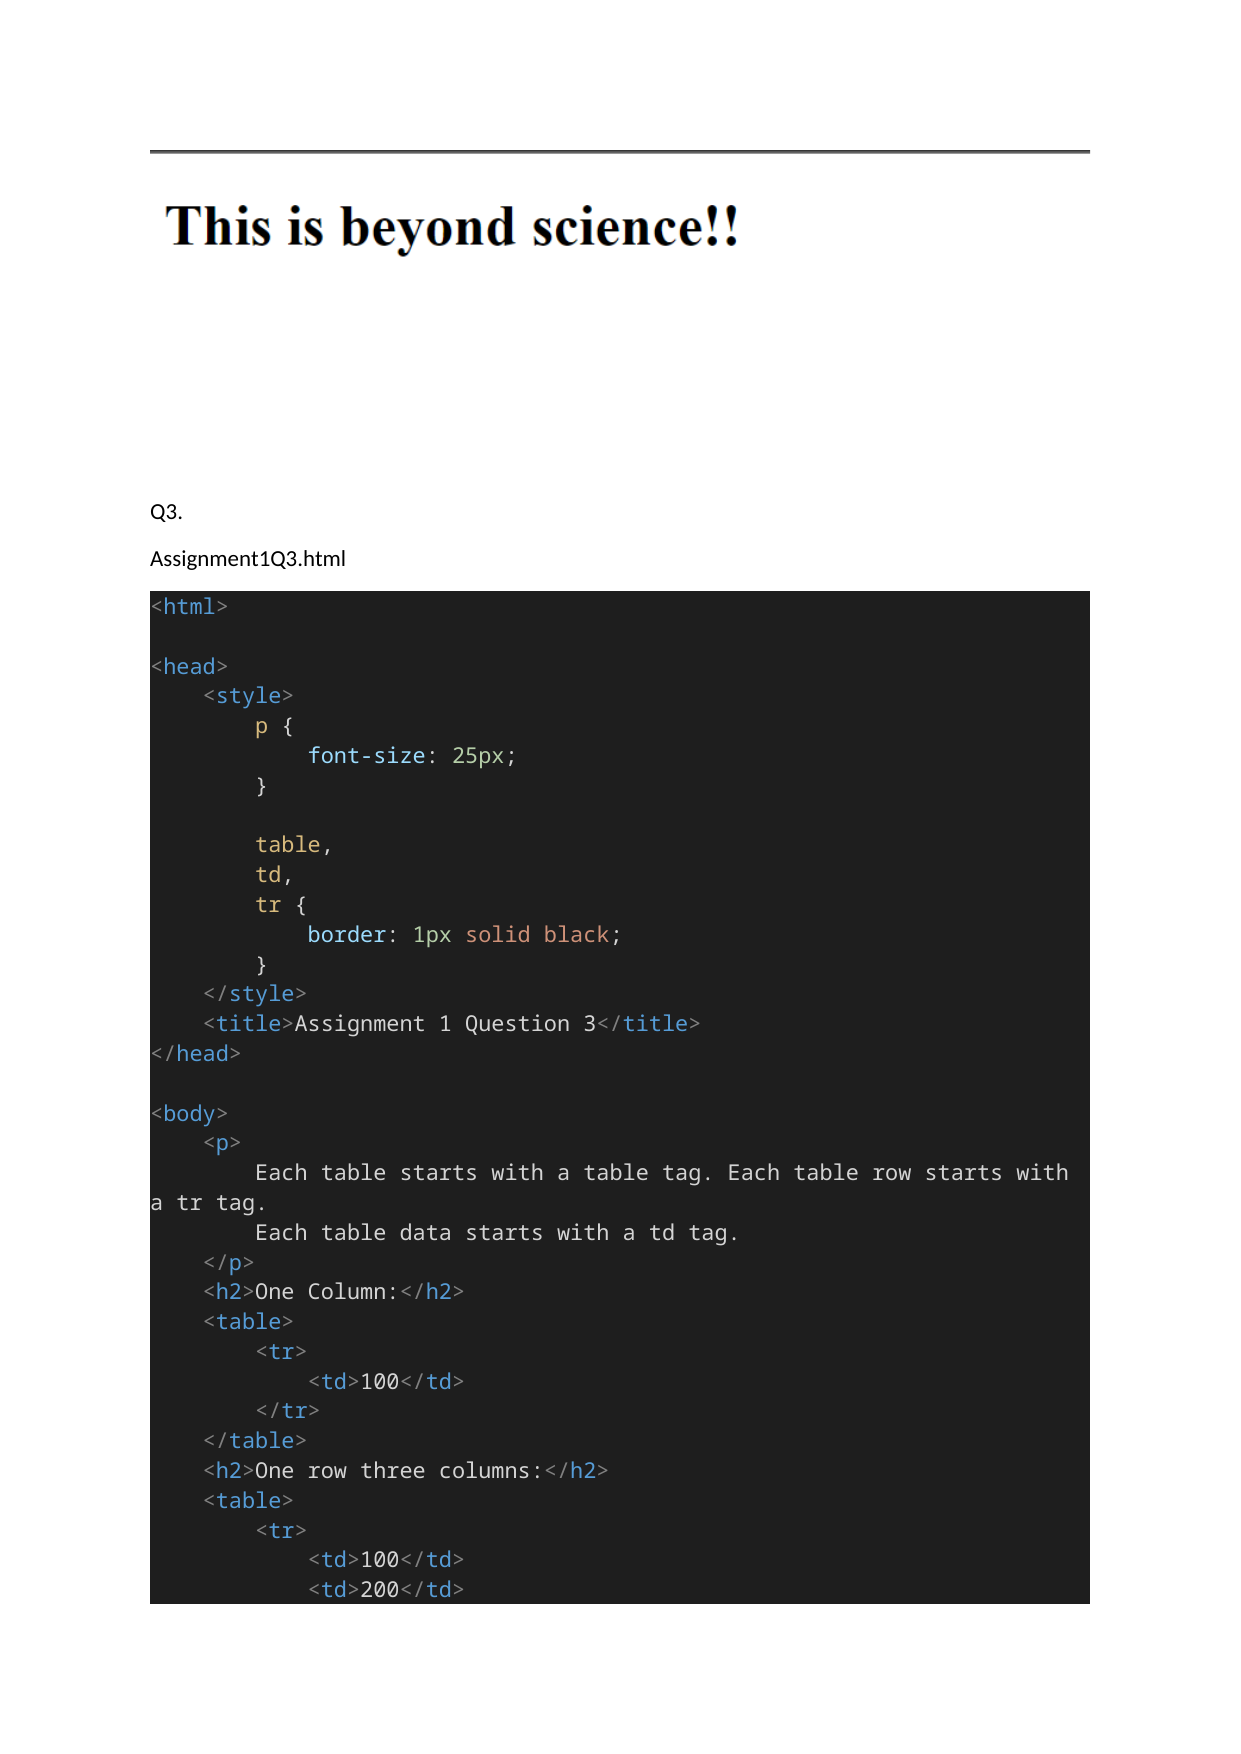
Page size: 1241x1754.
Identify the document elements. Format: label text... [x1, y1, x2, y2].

text </tr> [150, 1395, 1090, 1425]
text } [150, 948, 1090, 978]
text table, [150, 829, 1090, 859]
text <body> [150, 1097, 1090, 1127]
picture [150, 150, 1091, 479]
text } [150, 770, 1090, 799]
text <tr> [150, 1336, 1090, 1366]
text <h2>One row three columns:</h2> [150, 1455, 1090, 1485]
text <html> [150, 591, 1090, 621]
text td, [150, 859, 1090, 889]
text <p> [150, 1127, 1090, 1157]
text border: 1px solid black; [150, 919, 1090, 948]
text <td>100</td> [150, 1544, 1090, 1574]
text Assignment1Q3.html [150, 544, 1090, 572]
text </style> [150, 978, 1090, 1008]
text <table> [150, 1485, 1090, 1514]
text Each table starts with a table tag. Each table row starts with a tr tag. [150, 1157, 1090, 1217]
text <head> [150, 651, 1090, 680]
text </p> [150, 1246, 1090, 1276]
text </table> [150, 1425, 1090, 1455]
text <style> [150, 680, 1090, 710]
text <tr> [150, 1514, 1090, 1544]
text <td>100</td> [150, 1366, 1090, 1395]
text </head> [150, 1038, 1090, 1068]
text <table> [150, 1306, 1090, 1336]
text font-size: 25px; [150, 740, 1090, 770]
text <title>Assignment 1 Question 3</title> [150, 1008, 1090, 1038]
text Q3. [150, 497, 1090, 525]
text <td>200</td> [150, 1574, 1090, 1604]
text Each table data starts with a td tag. [150, 1217, 1090, 1246]
text tr { [150, 889, 1090, 919]
text <h2>One Column:</h2> [150, 1276, 1090, 1306]
text p { [150, 710, 1090, 740]
